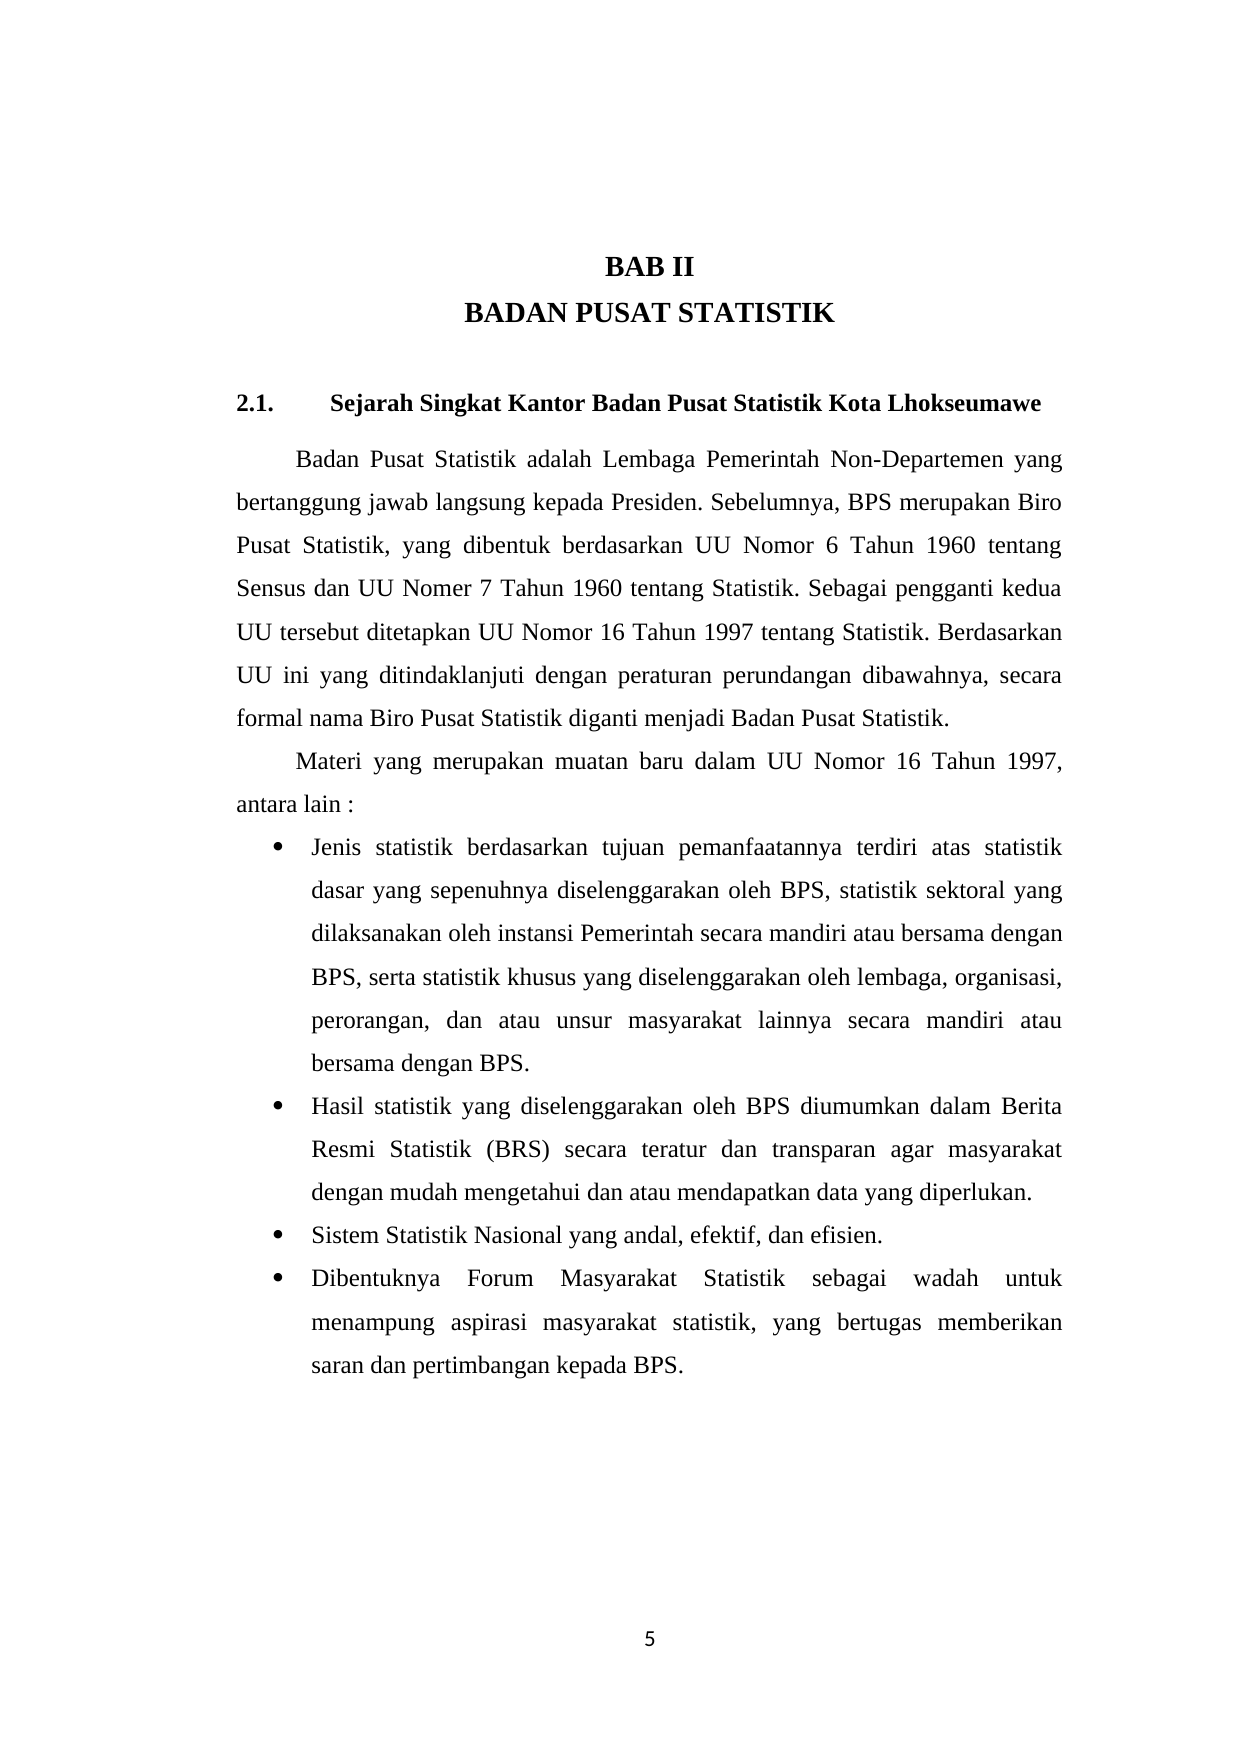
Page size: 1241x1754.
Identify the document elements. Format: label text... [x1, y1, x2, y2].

subtitle Sejarah Singkat Kantor Badan Pusat Statistik Kota Lhokseumawe [236, 388, 1051, 417]
list Hasil statistik yang diselenggarakan oleh BPS diumumkan dalam Berita Resmi Statistik (BRS) secara teratur dan transparan agar masyarakat dengan mudah mengetahui dan atau mendapatkan data yang diperlukan. [274, 1091, 1063, 1206]
list Dibentuknya Forum Masyarakat Statistik sebagai wadah untuk menampung aspirasi masyarakat statistik, yang bertugas memberikan saran dan pertimbangan kepada BPS. [274, 1263, 1063, 1378]
text Materi yang merupakan muatan baru dalam UU Nomor 16 Tahun 1997, antara lain : [236, 746, 1063, 818]
subtitle BAB II [236, 249, 1063, 282]
list Sistem Statistik Nasional yang andal, efektif, dan efisien. [274, 1220, 1063, 1249]
subtitle BADAN PUSAT STATISTIK [236, 295, 1063, 328]
list Jenis statistik berdasarkan tujuan pemanfaatannya terdiri atas statistik dasar yang sepenuhnya diselenggarakan oleh BPS, statistik sektoral yang dilaksanakan oleh instansi Pemerintah secara mandiri atau bersama dengan BPS, serta statistik khusus yang diselenggarakan oleh lembaga, organisasi, perorangan, dan atau unsur masyarakat lainnya secara mandiri atau bersama dengan BPS. [274, 832, 1063, 1077]
text Badan Pusat Statistik adalah Lembaga Pemerintah Non-Departemen yang bertanggung jawab langsung kepada Presiden. Sebelumnya, BPS merupakan Biro Pusat Statistik, yang dibentuk berdasarkan UU Nomor 6 Tahun 1960 tentang Sensus dan UU Nomer 7 Tahun 1960 tentang Statistik. Sebagai pengganti kedua UU tersebut ditetapkan UU Nomor 16 Tahun 1997 tentang Statistik. Berdasarkan UU ini yang ditindaklanjuti dengan peraturan perundangan dibawahnya, secara formal nama Biro Pusat Statistik diganti menjadi Badan Pusat Statistik. [236, 444, 1063, 732]
